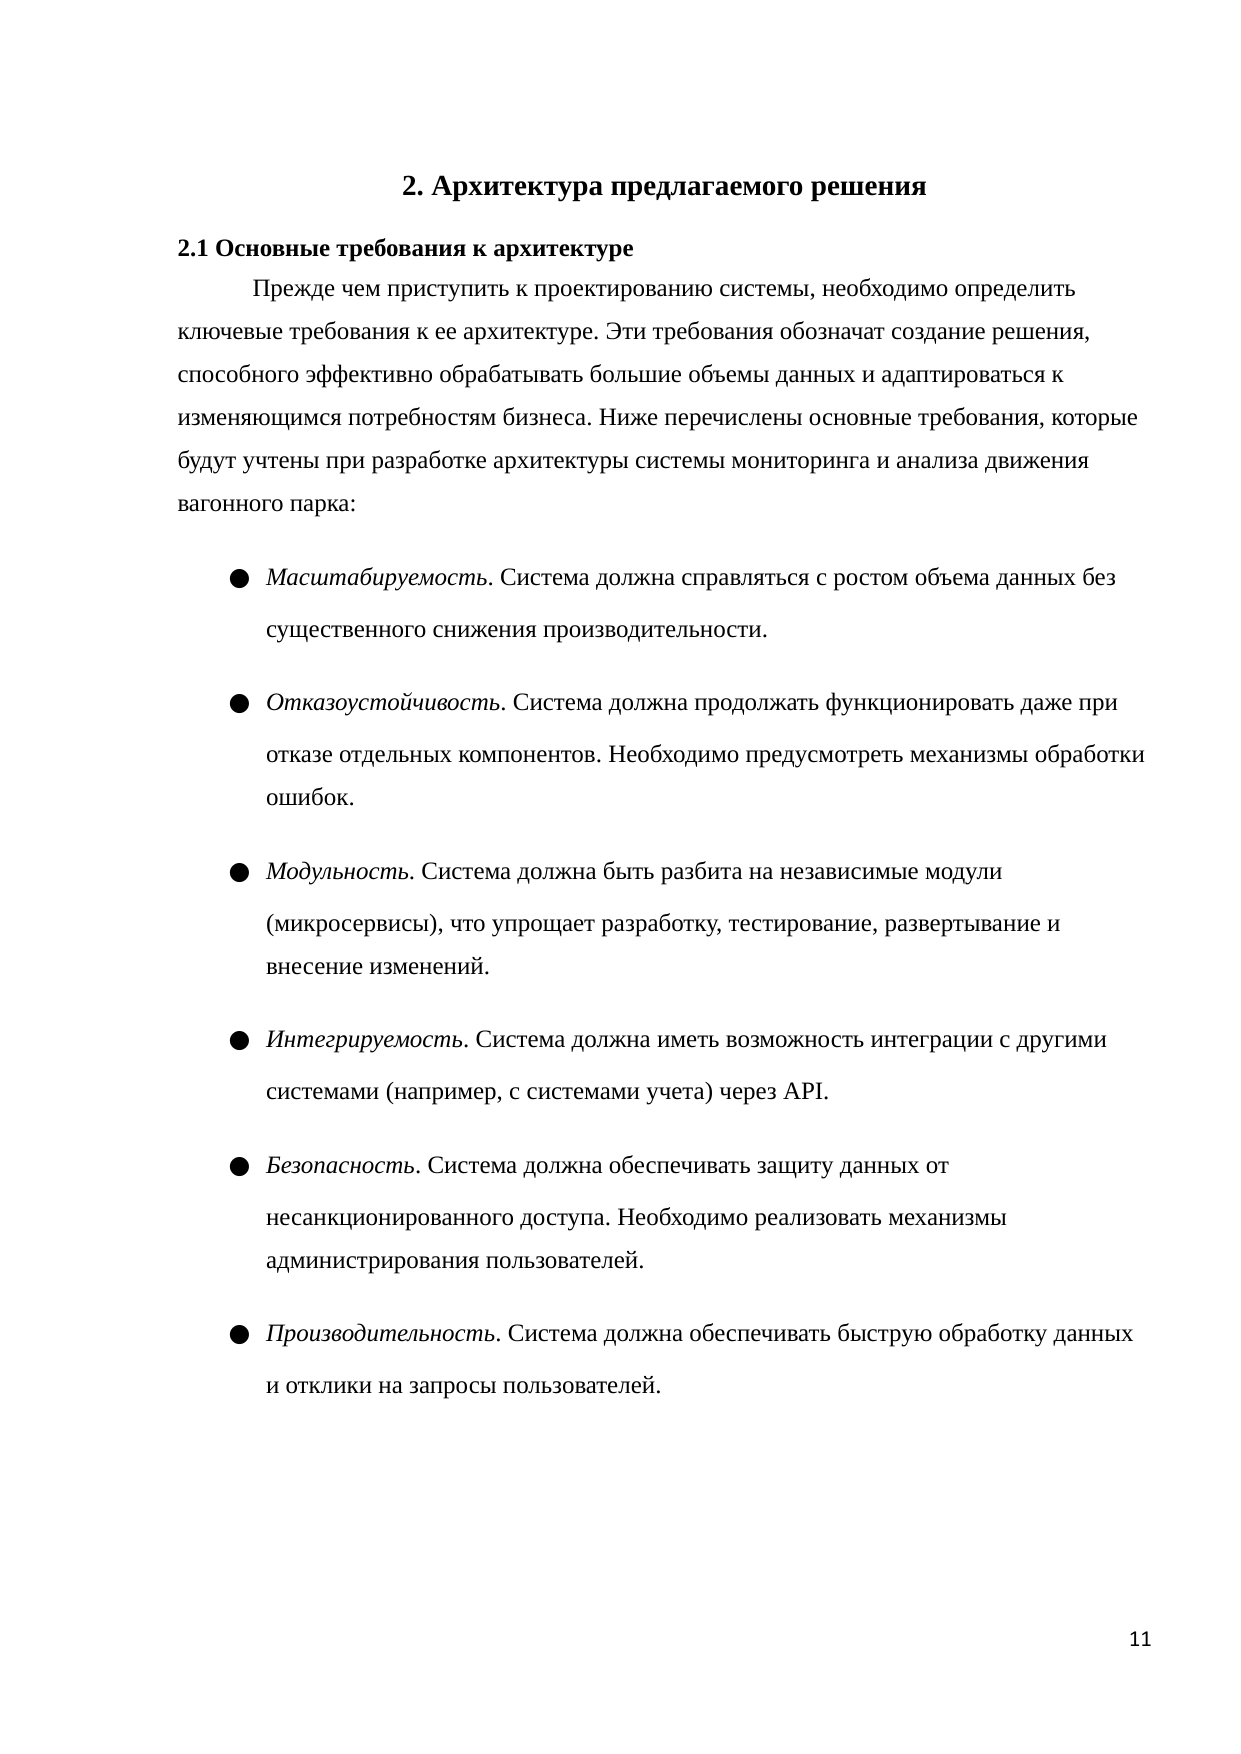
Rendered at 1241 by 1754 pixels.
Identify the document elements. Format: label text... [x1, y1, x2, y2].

subtitle 2. Архитектура предлагаемого решения [177, 168, 1152, 202]
list Модульность. Система должна быть разбита на независимые модули (микросервисы), что упрощает разработку, тестирование, развертывание и внесение изменений. [228, 842, 1152, 980]
list Производительность. Система должна обеспечивать быструю обработку данных и отклики на запросы пользователей. [228, 1305, 1152, 1399]
text Прежде чем приступить к проектированию системы, необходимо определить ключевые требования к ее архитектуре. Эти требования обозначат создание решения, способного эффективно обрабатывать большие объемы данных и адаптироваться к изменяющимся потребностям бизнеса. Ниже перечислены основные требования, которые будут учтены при разработке архитектуры системы мониторинга и анализа движения вагонного парка: [177, 273, 1152, 517]
list Масштабируемость. Система должна справляться с ростом объема данных без существенного снижения производительности. [228, 548, 1152, 643]
subtitle 2.1 Основные требования к архитектуре [177, 233, 1152, 262]
list Отказоустойчивость. Система должна продолжать функционировать даже при отказе отдельных компонентов. Необходимо предусмотреть механизмы обработки ошибок. [228, 674, 1152, 811]
list Безопасность. Система должна обеспечивать защиту данных от несанкционированного доступа. Необходимо реализовать механизмы администрирования пользователей. [228, 1136, 1152, 1274]
list Интегрируемость. Система должна иметь возможность интеграции с другими системами (например, с системами учета) через API. [228, 1011, 1152, 1105]
